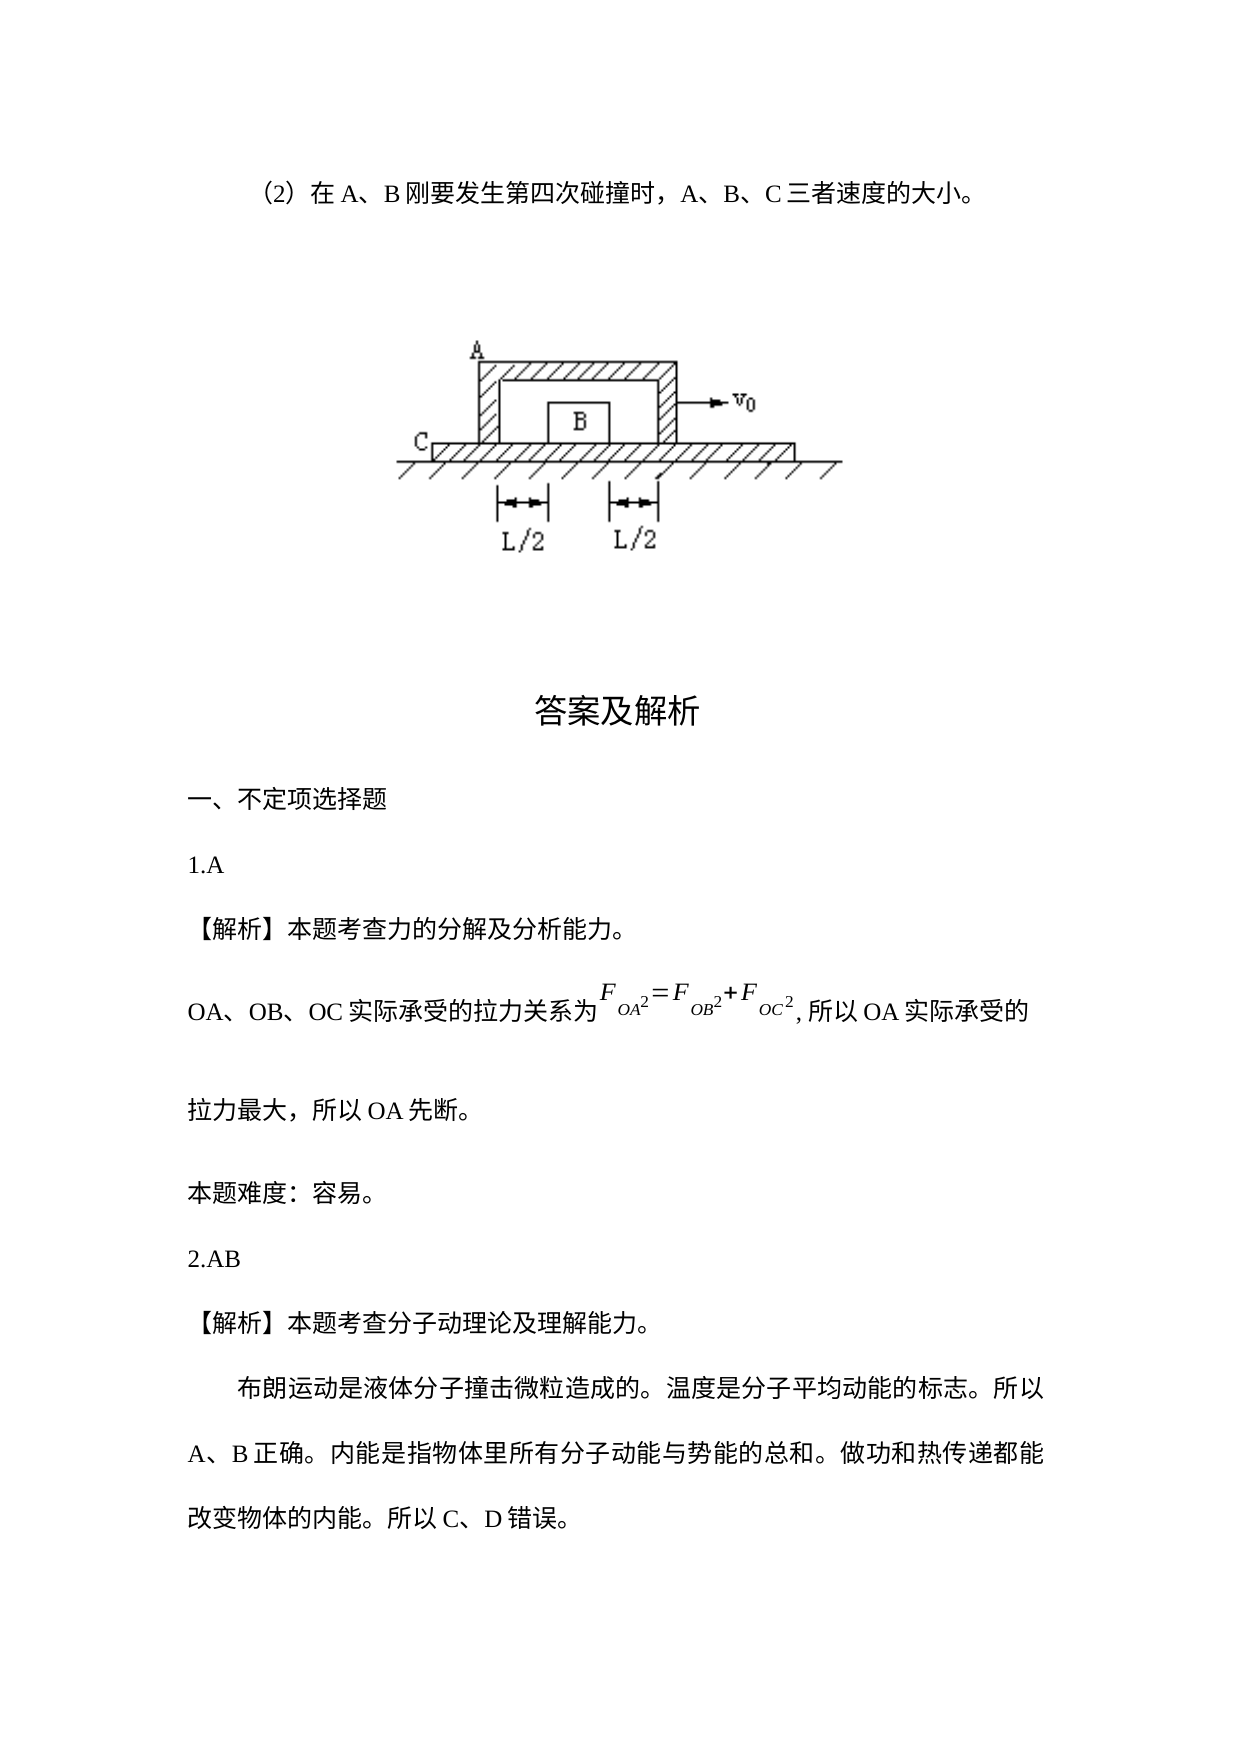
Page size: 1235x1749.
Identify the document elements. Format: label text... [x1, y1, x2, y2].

text 【解析】本题考查分子动理论及理解能力。 [187, 1289, 1047, 1354]
text OA、OB、OC实际承受的拉力关系为, 所以OA实际承受的拉力最大，所以OA先断。 [187, 978, 1047, 1141]
text 一、不定项选择题 [187, 765, 1047, 830]
text 布朗运动是液体分子撞击微粒造成的。温度是分子平均动能的标志。所以A、B正确。内能是指物体里所有分子动能与势能的总和。做功和热传递都能改变物体的内能。所以C、D错误。 [187, 1354, 1047, 1549]
picture [389, 337, 845, 557]
text 答案及解析 [187, 676, 1047, 741]
text 本题难度：容易。 [187, 1159, 1047, 1224]
text 1.A [187, 848, 1047, 881]
text 2.AB [187, 1242, 1047, 1274]
text 【解析】本题考查力的分解及分析能力。 [187, 895, 1047, 960]
